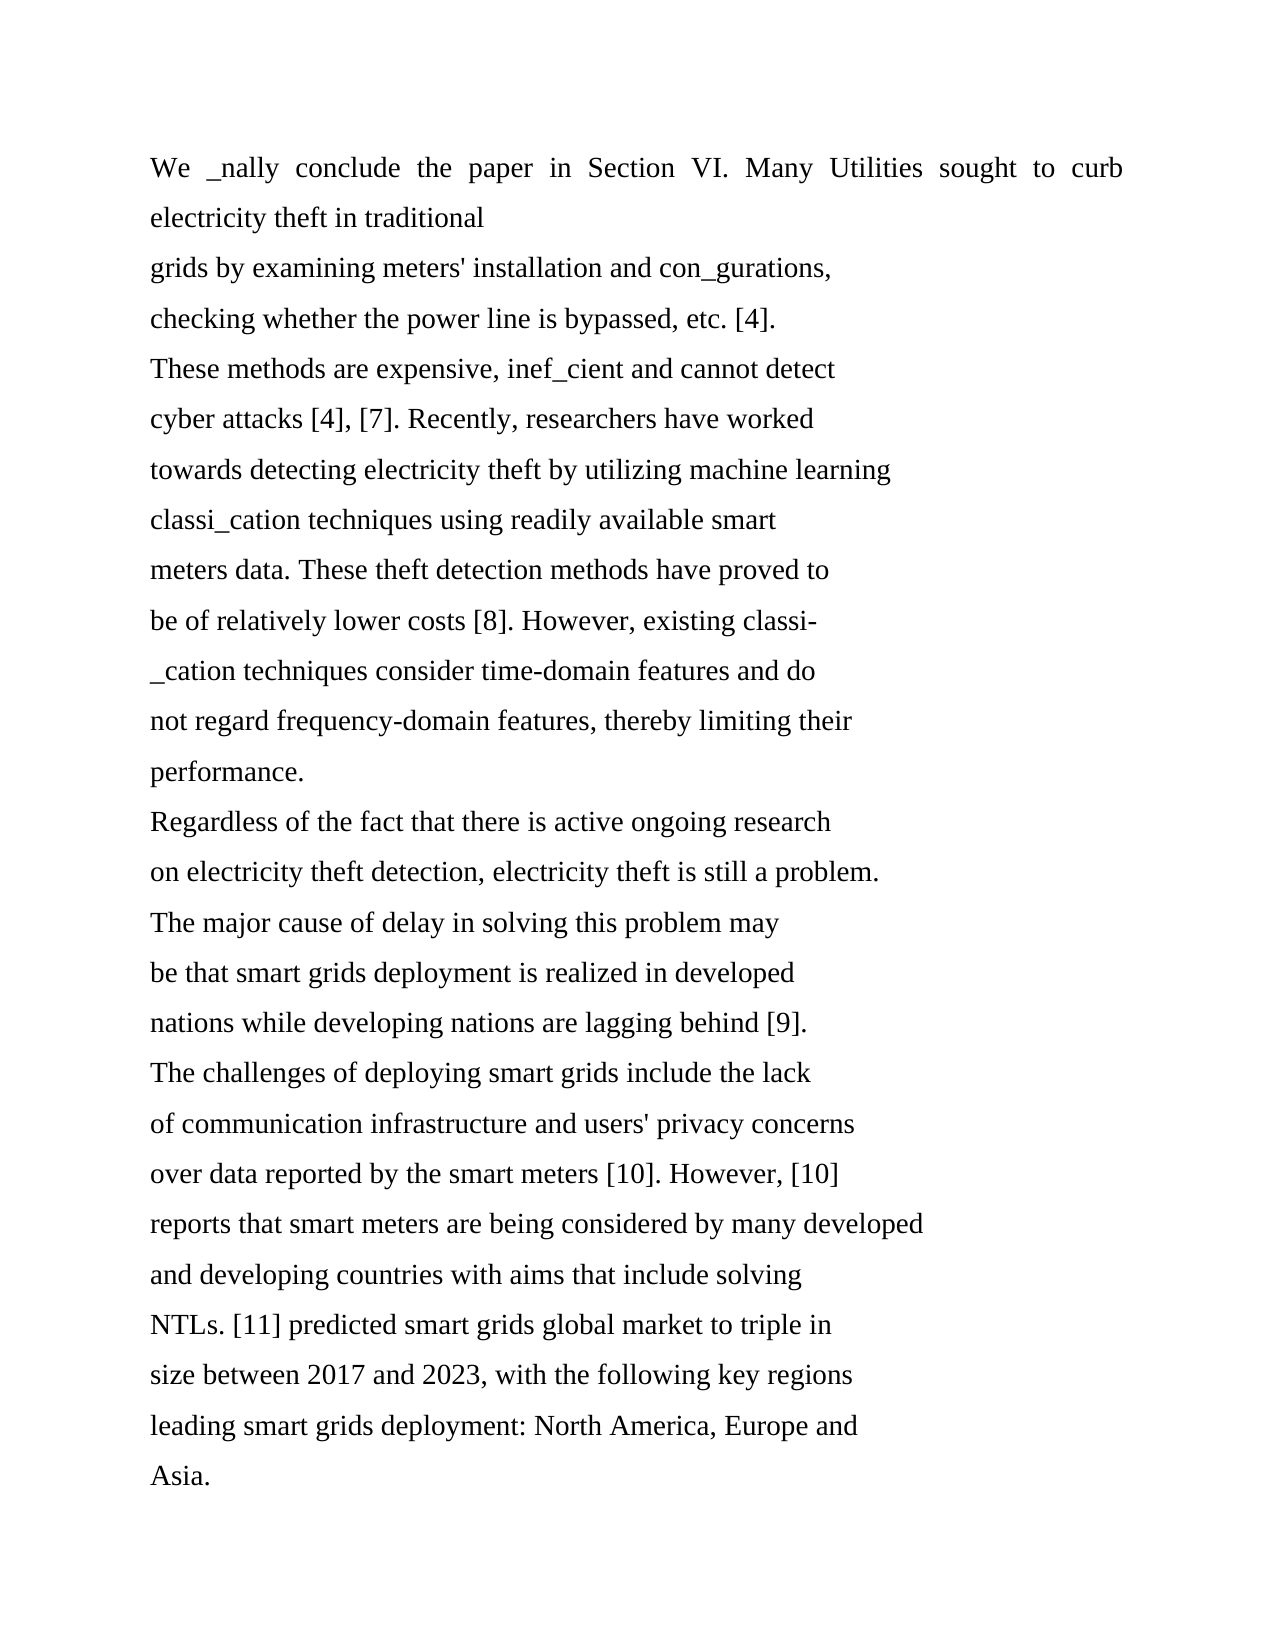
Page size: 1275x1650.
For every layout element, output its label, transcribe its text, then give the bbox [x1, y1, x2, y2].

text on electricity theft detection, electricity theft is still a problem. [150, 854, 1125, 888]
text grids by examining meters' installation and con_gurations, [150, 251, 1125, 284]
text towards detecting electricity theft by utilizing machine learning [150, 452, 1125, 485]
text We _nally conclude the paper in Section VI. Many Utilities sought to curb electricity theft in traditional [150, 150, 1125, 234]
text not regard frequency-domain features, thereby limiting their [150, 703, 1125, 737]
text classi_cation techniques using readily available smart [150, 502, 1125, 536]
text _cation techniques consider time-domain features and do [150, 653, 1125, 687]
text Regardless of the fact that there is active ongoing research [150, 804, 1125, 838]
text The challenges of deploying smart grids include the lack [150, 1056, 1125, 1089]
text of communication infrastructure and users' privacy concerns [150, 1106, 1125, 1139]
text These methods are expensive, inef_cient and cannot detect [150, 351, 1125, 385]
text meters data. These theft detection methods have proved to [150, 552, 1125, 586]
text checking whether the power line is bypassed, etc. [4]. [150, 301, 1125, 334]
text The major cause of delay in solving this problem may [150, 905, 1125, 938]
text be of relatively lower costs [8]. However, existing classi- [150, 603, 1125, 636]
text be that smart grids deployment is realized in developed [150, 955, 1125, 988]
text cyber attacks [4], [7]. Recently, researchers have worked [150, 402, 1125, 435]
text and developing countries with aims that include solving [150, 1257, 1125, 1290]
text Asia. [150, 1458, 1125, 1492]
text reports that smart meters are being considered by many developed [150, 1207, 1125, 1240]
text NTLs. [11] predicted smart grids global market to triple in [150, 1307, 1125, 1341]
text leading smart grids deployment: North America, Europe and [150, 1408, 1125, 1441]
text over data reported by the smart meters [10]. However, [10] [150, 1156, 1125, 1190]
text size between 2017 and 2023, with the following key regions [150, 1357, 1125, 1391]
text performance. [150, 754, 1125, 787]
text nations while developing nations are lagging behind [9]. [150, 1005, 1125, 1039]
